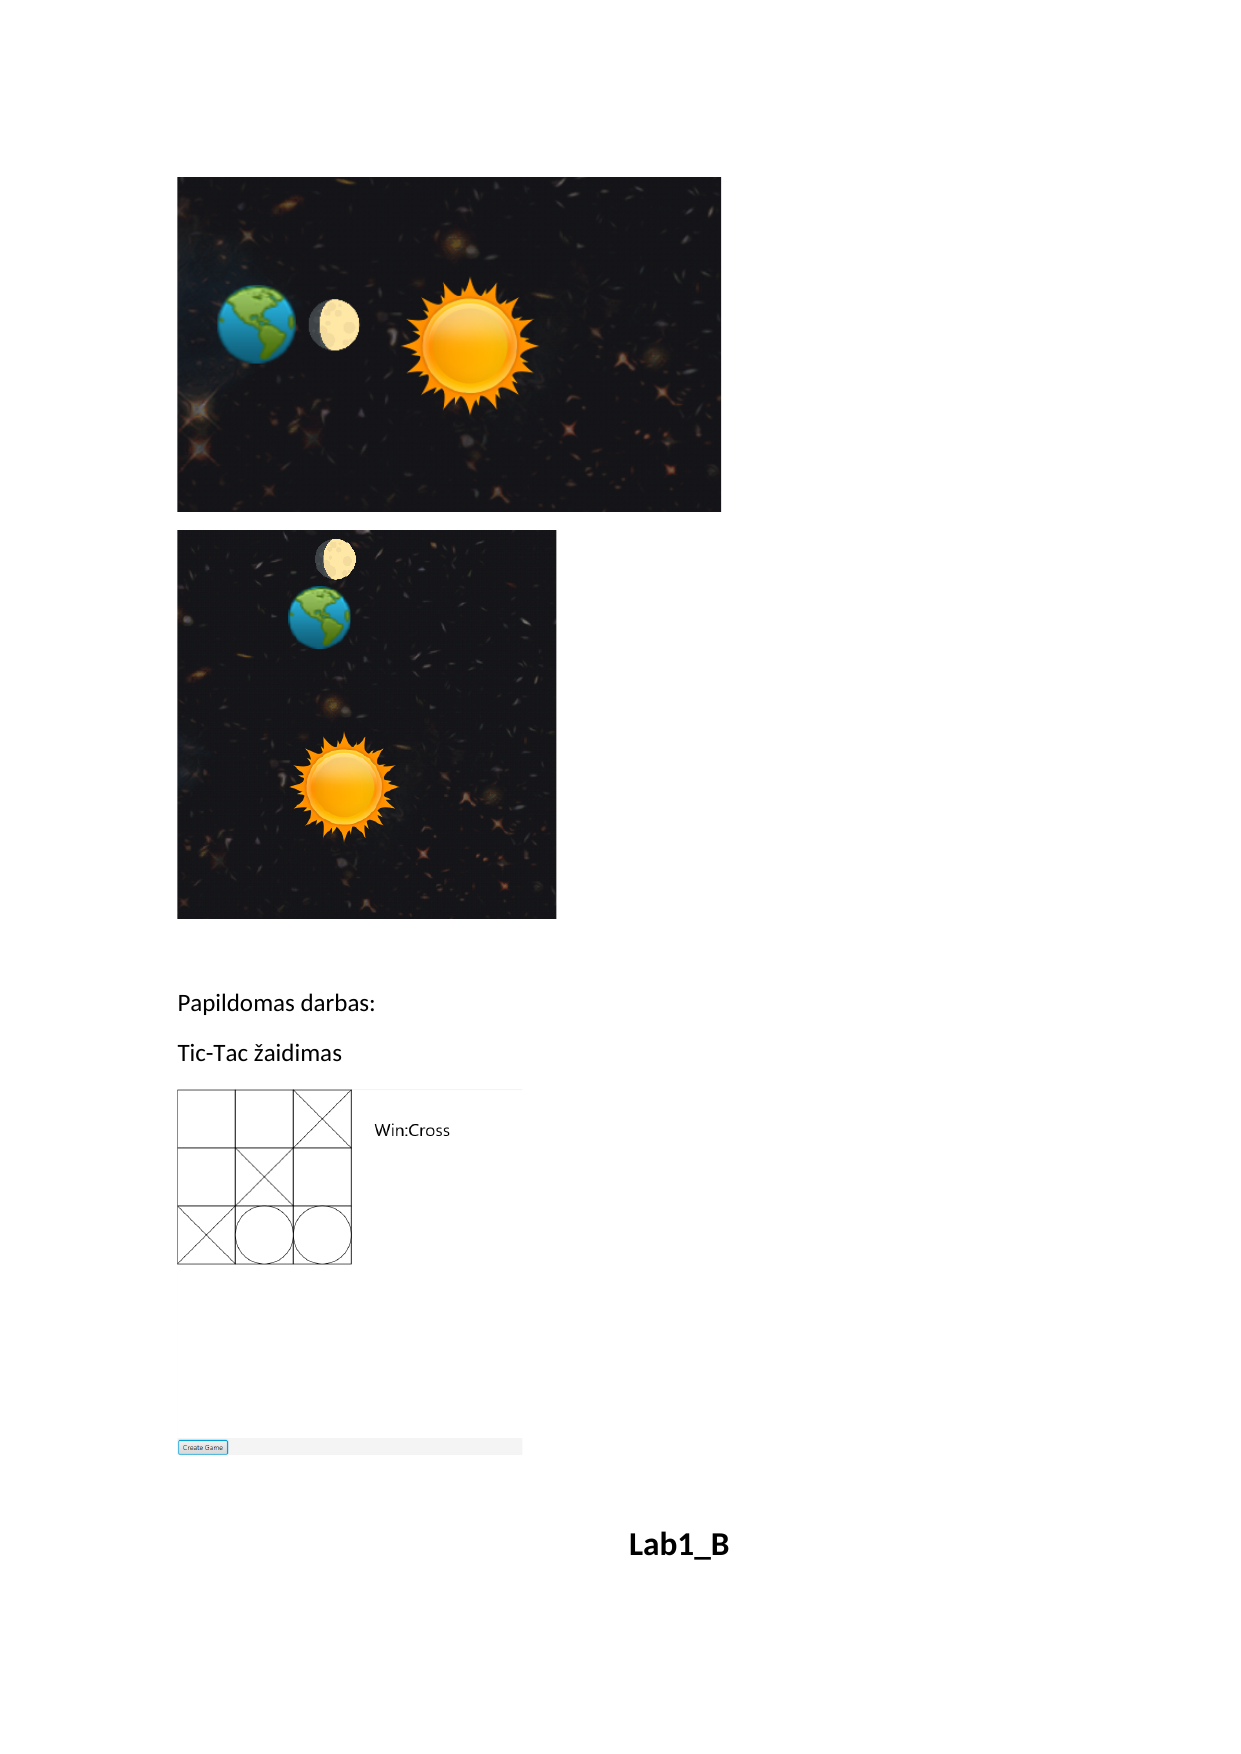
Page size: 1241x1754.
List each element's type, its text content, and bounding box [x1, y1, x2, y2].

text Papildomas darbas: [177, 987, 1181, 1018]
text Tic-Tac žaidimas [177, 1037, 1181, 1067]
picture [177, 530, 557, 919]
picture [177, 177, 722, 512]
text Lab1_B [177, 1523, 1181, 1563]
picture [177, 1086, 523, 1455]
